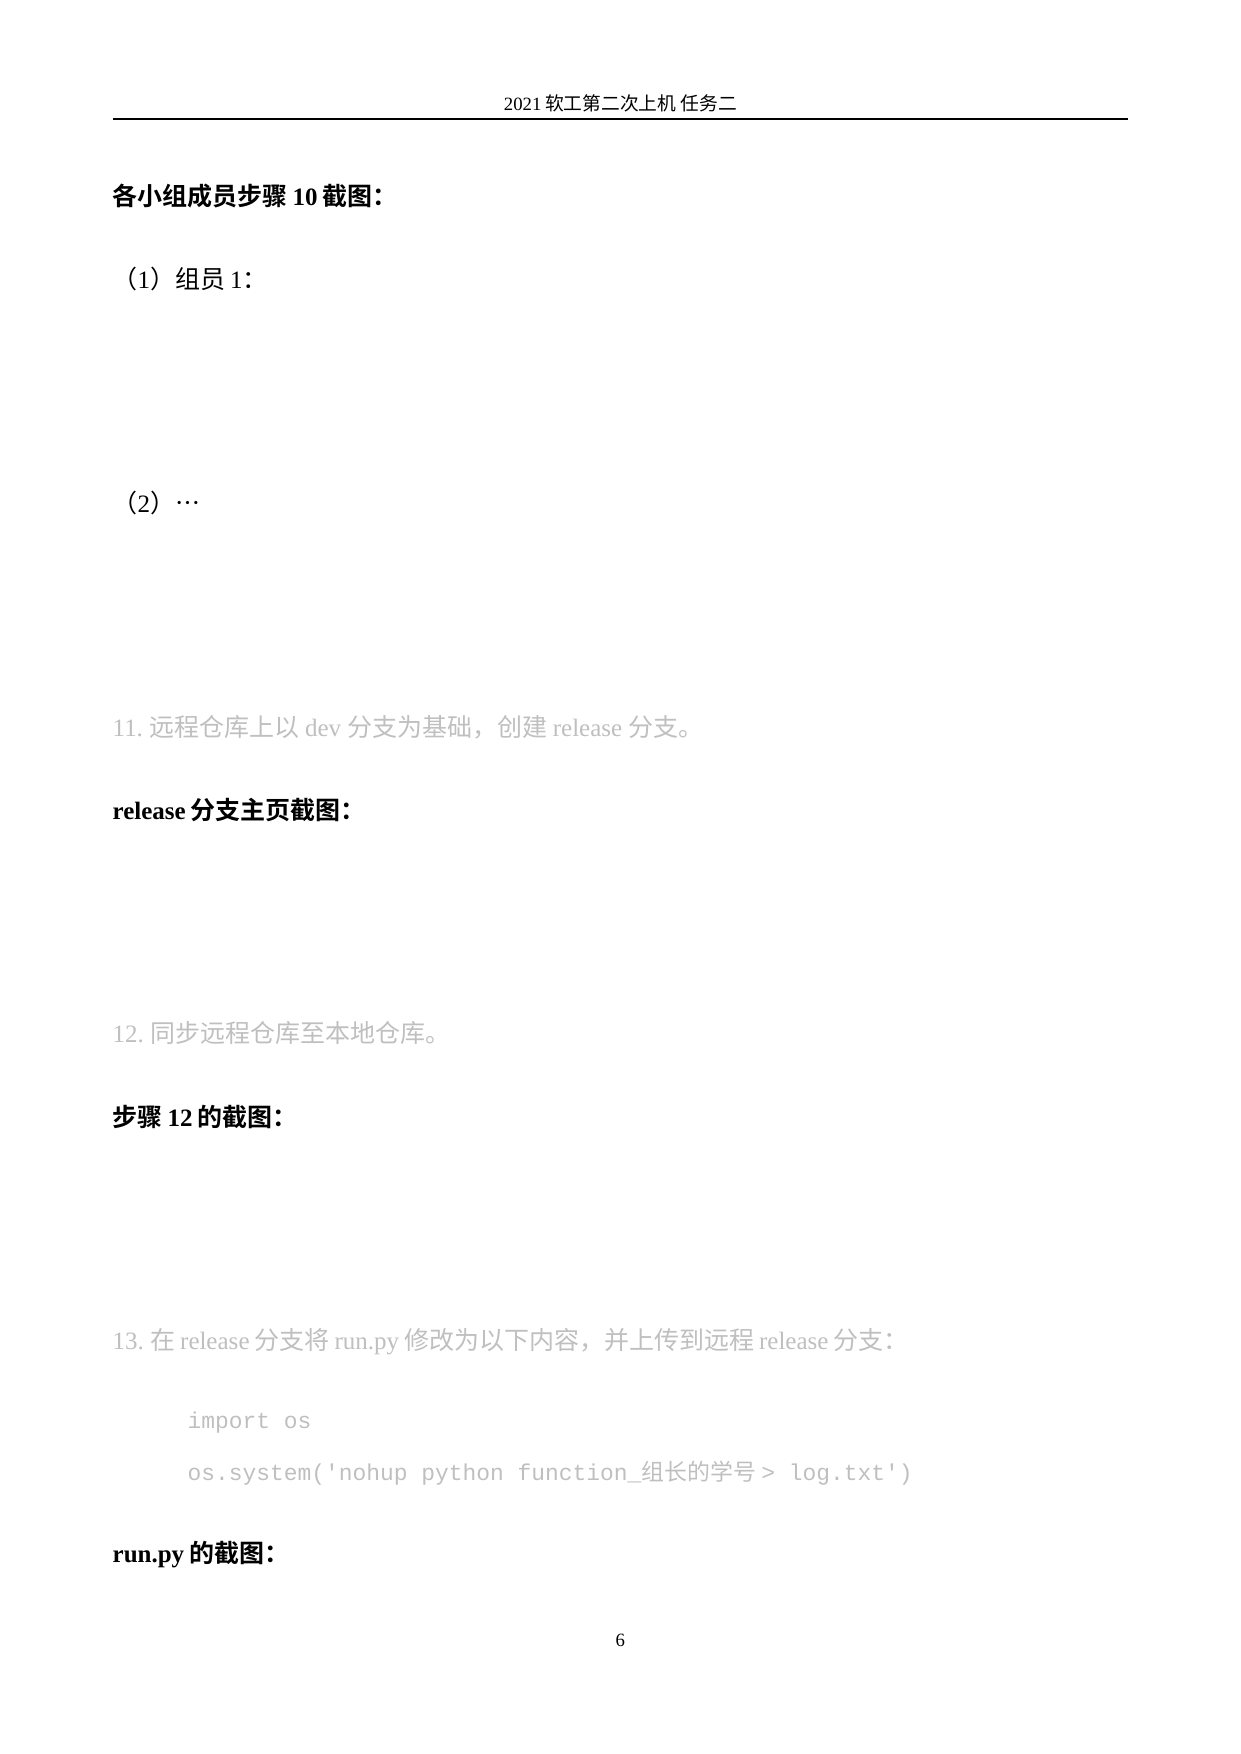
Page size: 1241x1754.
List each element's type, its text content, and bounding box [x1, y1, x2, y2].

text 步骤12的截图： [112, 1083, 1128, 1148]
text run.py的截图： [112, 1519, 1128, 1584]
text release分支主页截图： [112, 776, 1128, 841]
text （2）… [112, 469, 1128, 534]
text 11. 远程仓库上以 dev 分支为基础，创建 release 分支。 [112, 693, 1128, 758]
text 13. 在release分支将run.py修改为以下内容，并上传到远程release分支： [112, 1306, 1128, 1371]
text import os [187, 1406, 1128, 1438]
text 12. 同步远程仓库至本地仓库。 [112, 999, 1128, 1064]
text （1）组员1： [112, 245, 1128, 310]
text os.system('nohup python function_组长的学号 > log.txt') [187, 1438, 1128, 1503]
text 各小组成员步骤10截图： [112, 162, 1128, 227]
